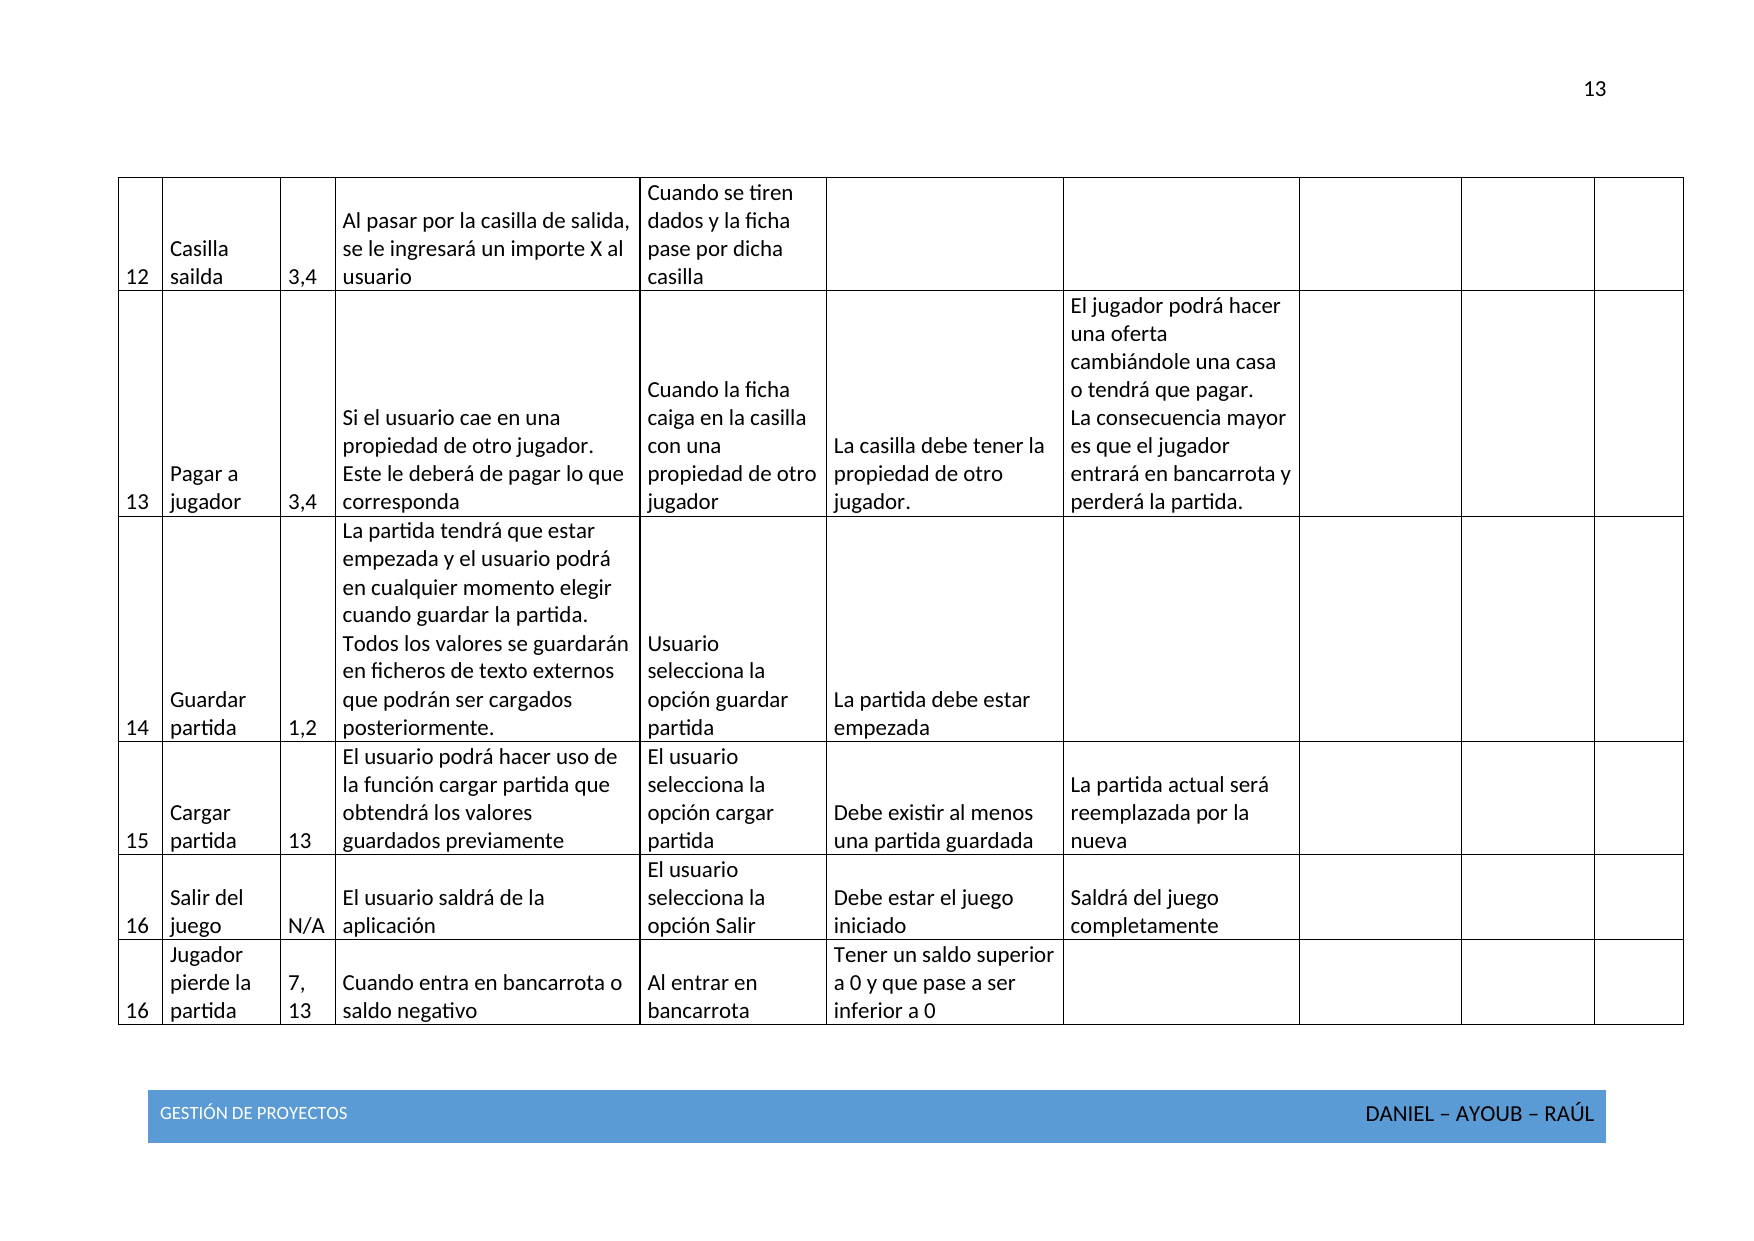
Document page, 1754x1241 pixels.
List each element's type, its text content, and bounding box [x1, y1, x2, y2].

table_cell [1064, 178, 1299, 290]
table_cell La partida actual será reemplazada por la nueva [1064, 742, 1299, 854]
table_cell [1595, 855, 1683, 939]
table_cell [1462, 742, 1594, 854]
table_cell 3,4 [281, 291, 335, 516]
table_cell 16 [119, 855, 162, 939]
table_cell [1595, 291, 1683, 516]
table_cell El usuario saldrá de la aplicación [336, 855, 639, 939]
table_cell Usuario selecciona la opción guardar partida [641, 517, 826, 741]
table_cell [1595, 742, 1683, 854]
table_cell [1064, 940, 1299, 1024]
table_cell [1300, 742, 1461, 854]
table_cell [1300, 291, 1461, 516]
table_cell Cuando la ficha caiga en la casilla con una propiedad de otro jugador [641, 291, 826, 516]
table_cell [1462, 940, 1594, 1024]
table_cell [1300, 940, 1461, 1024]
table_cell El jugador podrá hacer una oferta cambiándole una casa o tendrá que pagar. La consecuencia mayor es que el jugador entrará en bancarrota y perderá la partida. [1064, 291, 1299, 516]
table_cell Salir del juego [163, 855, 280, 939]
table_cell El usuario selecciona la opción Salir [641, 855, 826, 939]
table_cell La casilla debe tener la propiedad de otro jugador. [827, 291, 1063, 516]
table_cell 13 [281, 742, 335, 854]
table_cell Tener un saldo superior a 0 y que pase a ser inferior a 0 [827, 940, 1063, 1024]
table_cell [1595, 178, 1683, 290]
table_cell [827, 178, 1063, 290]
table_cell [1462, 178, 1594, 290]
table_cell 3,4 [281, 178, 335, 290]
table_cell Pagar a jugador [163, 291, 280, 516]
table_cell 7, 13 [281, 940, 335, 1024]
table_cell [1300, 178, 1461, 290]
table_cell 15 [119, 742, 162, 854]
table_cell Al pasar por la casilla de salida, se le ingresará un importe X al usuario [336, 178, 639, 290]
table_cell La partida debe estar empezada [827, 517, 1063, 741]
table_cell Casilla sailda [163, 178, 280, 290]
table_cell El usuario podrá hacer uso de la función cargar partida que obtendrá los valores guardados previamente [336, 742, 639, 854]
table_cell 16 [119, 940, 162, 1024]
table_cell 14 [119, 517, 162, 741]
table_cell [1064, 517, 1299, 741]
table_cell Jugador pierde la partida [163, 940, 280, 1024]
table_cell 1,2 [281, 517, 335, 741]
table_cell Saldrá del juego completamente [1064, 855, 1299, 939]
table_cell Guardar partida [163, 517, 280, 741]
table_cell [1462, 291, 1594, 516]
table_cell Cuando se tiren dados y la ficha pase por dicha casilla [641, 178, 826, 290]
table_cell 12 [119, 178, 162, 290]
table_cell Debe existir al menos una partida guardada [827, 742, 1063, 854]
table_cell [1595, 940, 1683, 1024]
table_cell Si el usuario cae en una propiedad de otro jugador. Este le deberá de pagar lo que corresponda [336, 291, 639, 516]
table_cell [1300, 855, 1461, 939]
table_cell [1462, 855, 1594, 939]
table_cell Debe estar el juego iniciado [827, 855, 1063, 939]
table_cell Al entrar en bancarrota [641, 940, 826, 1024]
table_cell 13 [119, 291, 162, 516]
table_cell [1595, 517, 1683, 741]
table_cell El usuario selecciona la opción cargar partida [641, 742, 826, 854]
table_cell Cuando entra en bancarrota o saldo negativo [336, 940, 639, 1024]
table_cell [1462, 517, 1594, 741]
table_cell Cargar partida [163, 742, 280, 854]
table_cell N/A [281, 855, 335, 939]
table_cell [1300, 517, 1461, 741]
table_cell La partida tendrá que estar empezada y el usuario podrá en cualquier momento elegir cuando guardar la partida. Todos los valores se guardarán en ficheros de texto externos que podrán ser cargados posteriormente. [336, 517, 639, 741]
